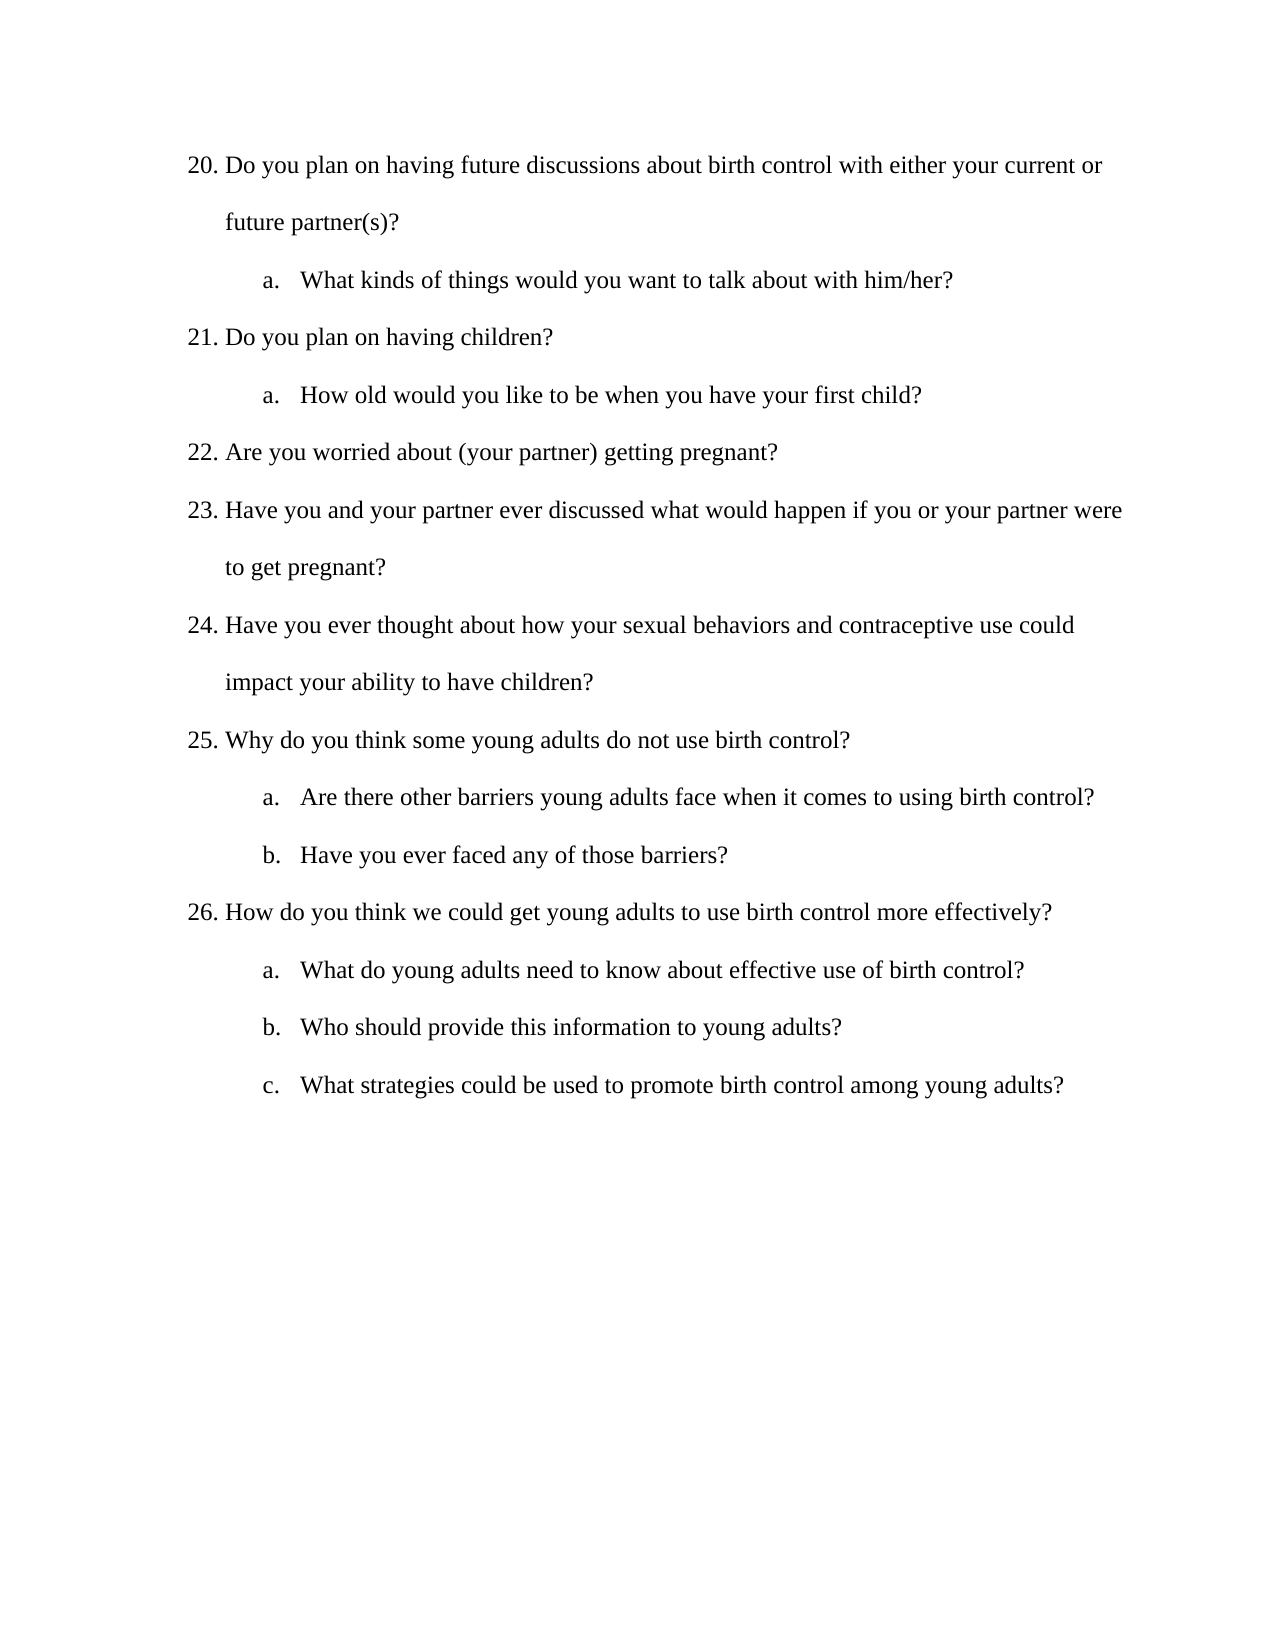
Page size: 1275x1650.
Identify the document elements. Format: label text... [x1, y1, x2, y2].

list Have you and your partner ever discussed what would happen if you or your partner were to get pregnant? [187, 495, 1125, 581]
list Do you plan on having children? [187, 322, 1125, 351]
list What do young adults need to know about effective use of birth control? [262, 955, 1125, 984]
list How old would you like to be when you have your first child? [262, 380, 1125, 409]
list Have you ever faced any of those barriers? [262, 840, 1125, 869]
list Are you worried about (your partner) getting pregnant? [187, 437, 1125, 466]
list What strategies could be used to promote birth control among young adults? [262, 1070, 1125, 1099]
list Who should provide this information to young adults? [262, 1012, 1125, 1041]
list Have you ever thought about how your sexual behaviors and contraceptive use could impact your ability to have children? [187, 610, 1125, 696]
list What kinds of things would you want to talk about with him/her? [262, 265, 1125, 294]
list How do you think we could get young adults to use birth control more effectively? [187, 897, 1125, 926]
list Do you plan on having future discussions about birth control with either your current or future partner(s)? [187, 150, 1125, 236]
list Why do you think some young adults do not use birth control? [187, 725, 1125, 754]
list Are there other barriers young adults face when it comes to using birth control? [262, 782, 1125, 811]
